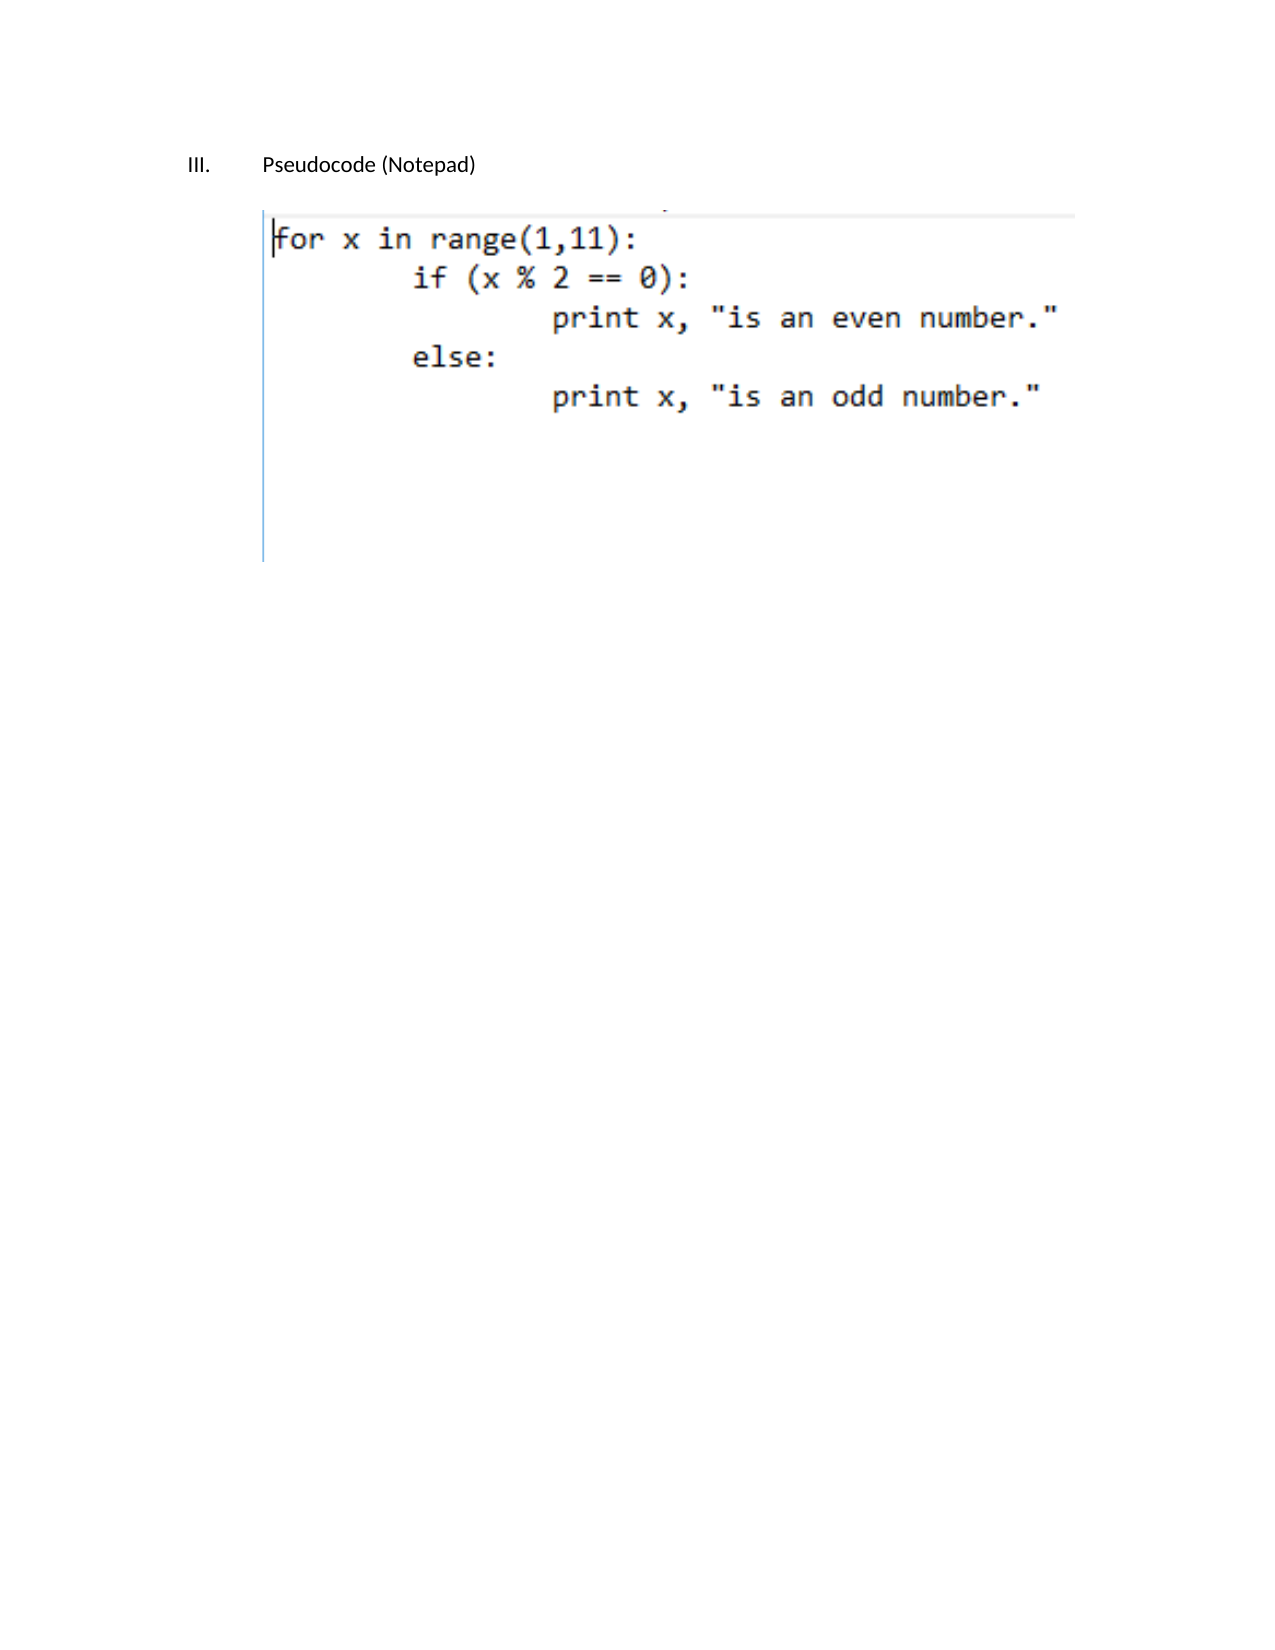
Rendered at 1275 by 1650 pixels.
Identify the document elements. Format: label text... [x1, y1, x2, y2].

picture [262, 210, 1075, 562]
list Pseudocode (Notepad) [187, 150, 1125, 178]
